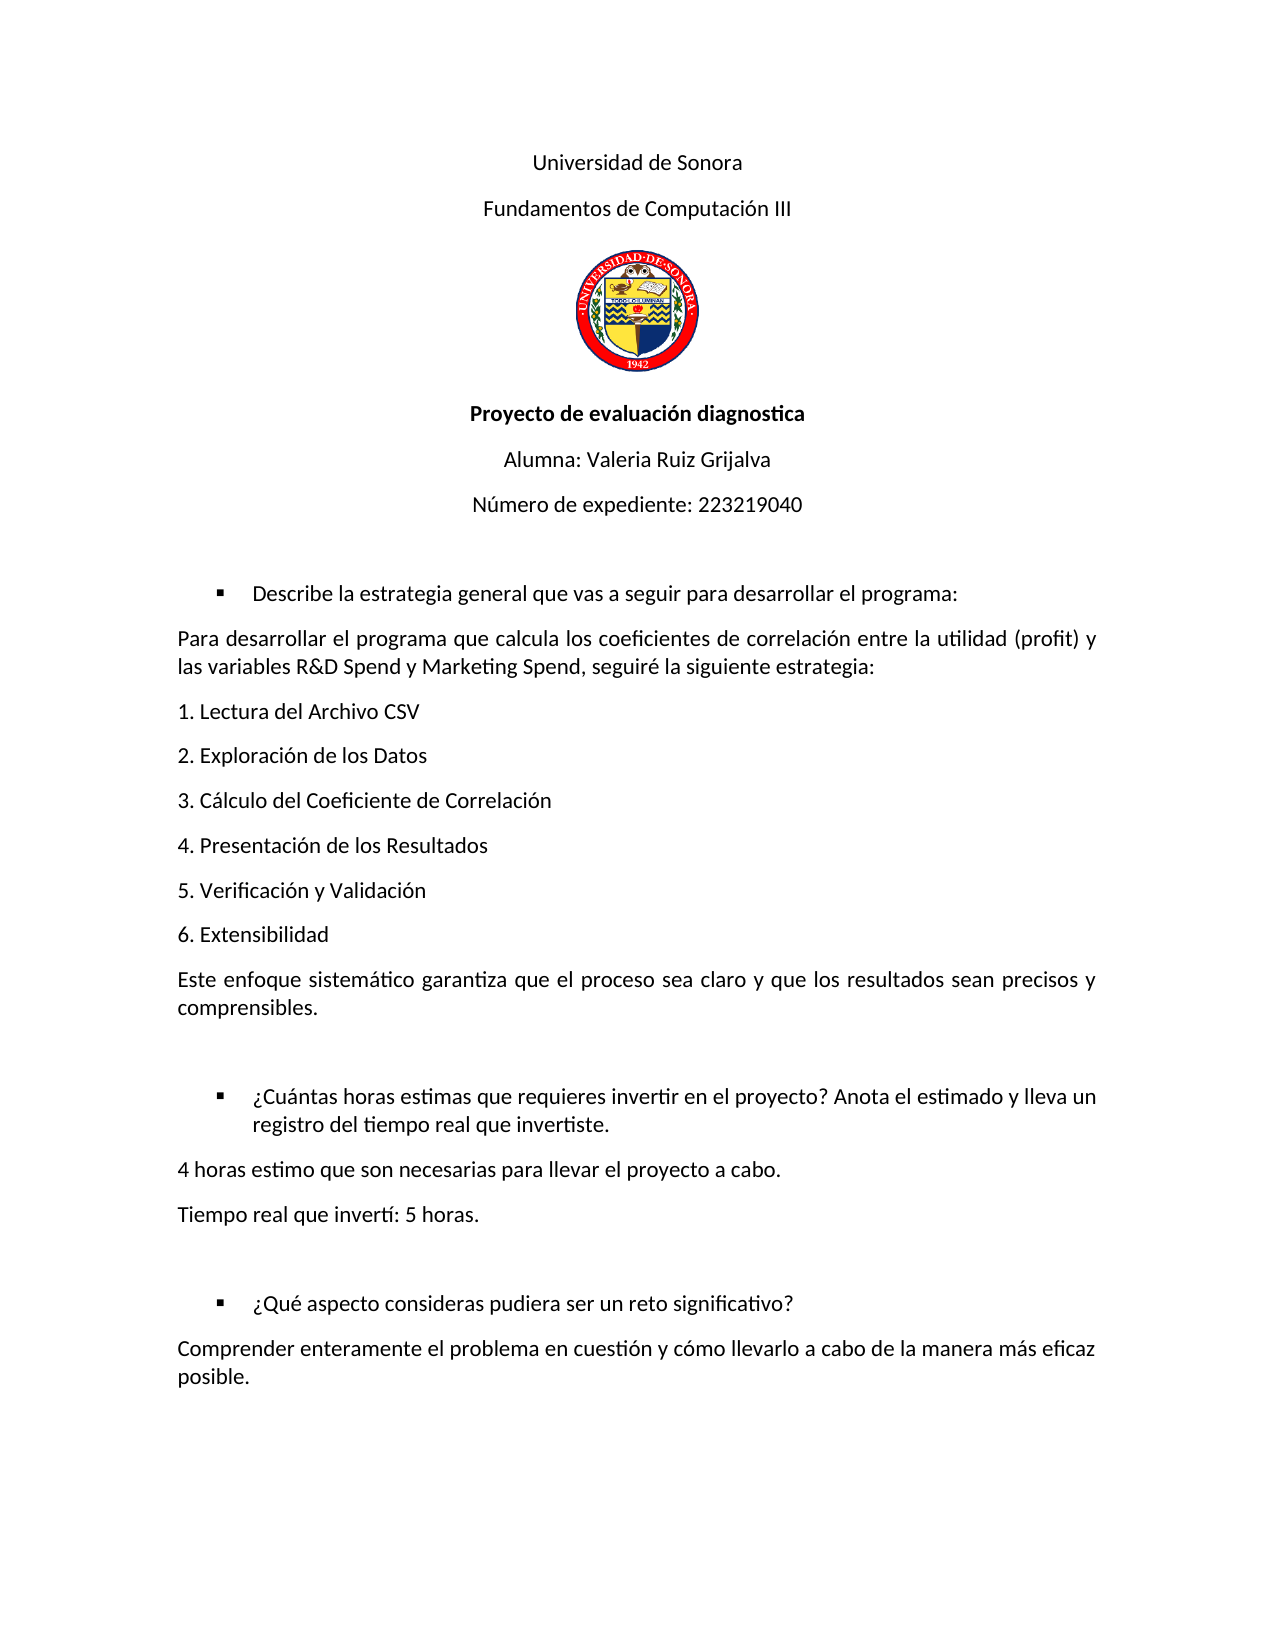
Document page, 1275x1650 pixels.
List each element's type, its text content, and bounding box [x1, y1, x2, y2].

text 2. Exploración de los Datos [177, 742, 1098, 770]
text Número de expediente: 223219040 [177, 490, 1098, 518]
text Para desarrollar el programa que calcula los coeficientes de correlación entre la utilidad (profit) y las variables R&D Spend y Marketing Spend, seguiré la siguiente estrategia: [177, 624, 1098, 680]
text Comprender enteramente el problema en cuestión y cómo llevarlo a cabo de la manera más eficaz posible. [177, 1334, 1098, 1390]
text 6. Extensibilidad [177, 920, 1098, 948]
text Alumna: Valeria Ruiz Grijalva [177, 446, 1098, 473]
text 3. Cálculo del Coeficiente de Correlación [177, 786, 1098, 814]
text Proyecto de evaluación diagnostica [177, 399, 1098, 427]
text 5. Verificación y Validación [177, 876, 1098, 904]
text 1. Lectura del Archivo CSV [177, 697, 1098, 725]
text Universidad de Sonora [177, 148, 1098, 176]
text 4. Presentación de los Resultados [177, 831, 1098, 859]
list ¿Cuántas horas estimas que requieres invertir en el proyecto? Anota el estimado y lleva un registro del tiempo real que invertiste. [215, 1082, 1098, 1138]
text Fundamentos de Computación III [177, 194, 1098, 222]
list Describe la estrategia general que vas a seguir para desarrollar el programa: [215, 579, 1098, 608]
text Tiempo real que invertí: 5 horas. [177, 1200, 1098, 1228]
text Este enfoque sistemático garantiza que el proceso sea claro y que los resultados sean precisos y comprensibles. [177, 965, 1098, 1021]
text 4 horas estimo que son necesarias para llevar el proyecto a cabo. [177, 1155, 1098, 1183]
picture [576, 239, 699, 380]
list ¿Qué aspecto consideras pudiera ser un reto significativo? [215, 1289, 1098, 1317]
